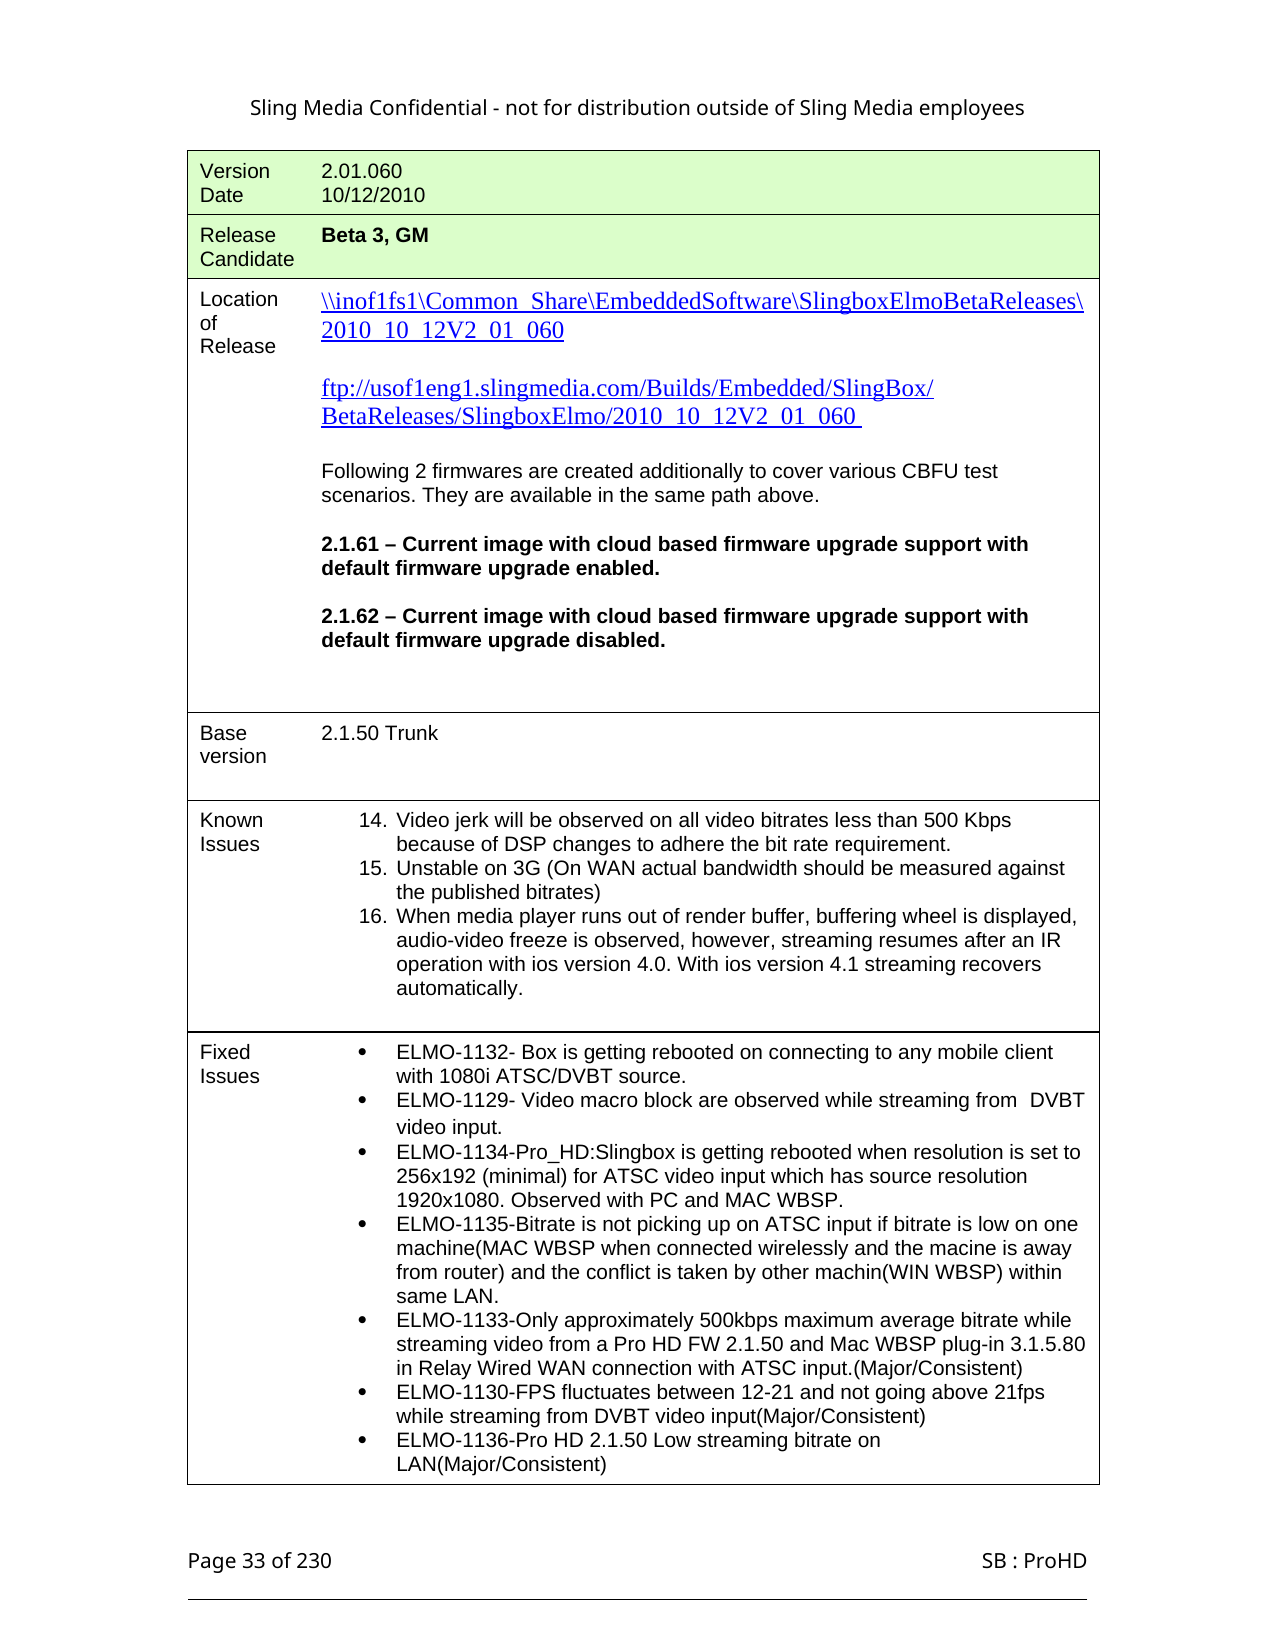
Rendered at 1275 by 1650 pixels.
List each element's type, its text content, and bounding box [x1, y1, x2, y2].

table_cell Video jerk will be observed on all video bitrates less than 500 Kbps because of DSP changes to adhere the bit rate requirement. Unstable on 3G (On WAN actual bandwidth should be measured against the published bitrates) When media player runs out of render buffer, buffering wheel is displayed, audio-video freeze is observed, however, streaming resumes after an IR operation with ios version 4.0. With ios version 4.1 streaming recovers automatically. [309, 801, 1099, 1031]
table_header 2.01.060 10/12/2010 [309, 151, 1099, 214]
table_cell Beta 3, GM [309, 215, 1099, 278]
table_header Version Date [188, 151, 309, 214]
table_cell Base version [188, 713, 309, 800]
table_cell Fixed Issues [188, 1033, 309, 1483]
table_cell 2.1.50 Trunk [309, 713, 1099, 800]
table_cell Release Candidate [188, 215, 309, 278]
table_cell Location of Release [188, 279, 309, 712]
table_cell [309, 1033, 1099, 1483]
table_cell Known Issues [188, 801, 309, 1031]
table_cell \\inof1fs1\Common_Share\EmbeddedSoftware\SlingboxElmoBetaReleases\2010_10_12V2_01_060 ftp://usof1eng1.slingmedia.com/Builds/Embedded/SlingBox/BetaReleases/SlingboxElmo/2010_10_12V2_01_060 Following 2 firmwares are created additionally to cover various CBFU test scenarios. They are available in the same path above. 2.1.61 – Current image with cloud based firmware upgrade support with default firmware upgrade enabled. 2.1.62 – Current image with cloud based firmware upgrade support with default firmware upgrade disabled. [309, 279, 1099, 712]
